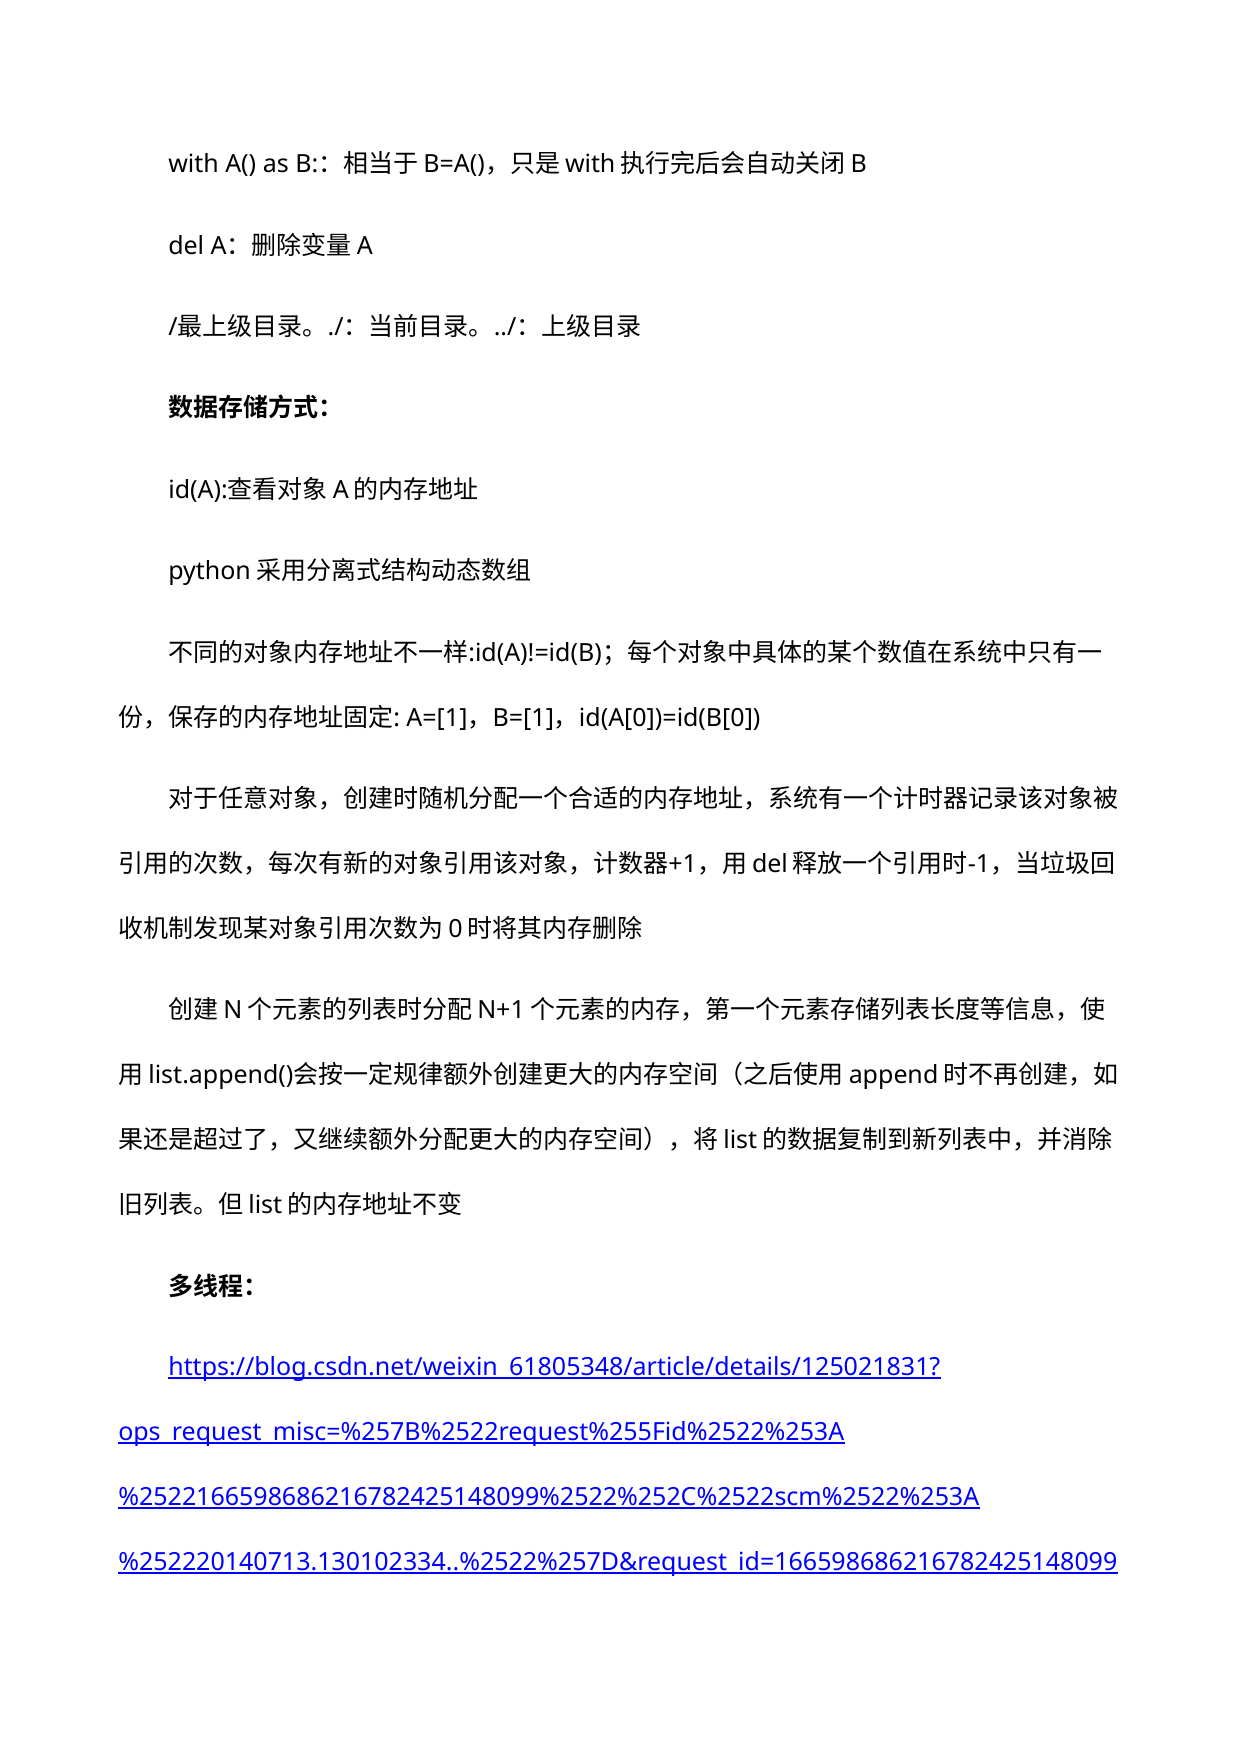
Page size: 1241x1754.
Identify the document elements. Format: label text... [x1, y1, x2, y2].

text with A() as B:：相当于B=A()，只是with执行完后会自动关闭B [118, 129, 1122, 194]
text del A：删除变量A [118, 211, 1122, 276]
text python采用分离式结构动态数组 [118, 536, 1122, 601]
text /最上级目录。./：当前目录。../：上级目录 [118, 292, 1122, 357]
text 多线程： [118, 1252, 1122, 1317]
text id(A):查看对象A的内存地址 [118, 455, 1122, 520]
text 对于任意对象，创建时随机分配一个合适的内存地址，系统有一个计时器记录该对象被引用的次数，每次有新的对象引用该对象，计数器+1，用del释放一个引用时-1，当垃圾回收机制发现某对象引用次数为0时将其内存删除 [118, 764, 1122, 959]
text 数据存储方式： [118, 373, 1122, 438]
text 不同的对象内存地址不一样:id(A)!=id(B)；每个对象中具体的某个数值在系统中只有一份，保存的内存地址固定: A=[1]，B=[1]，id(A[0])=id(B[0]) [118, 618, 1122, 748]
text 创建N个元素的列表时分配N+1个元素的内存，第一个元素存储列表长度等信息，使用list.append()会按一定规律额外创建更大的内存空间（之后使用append时不再创建，如果还是超过了，又继续额外分配更大的内存空间），将list的数据复制到新列表中，并消除旧列表。但list的内存地址不变 [118, 975, 1122, 1235]
